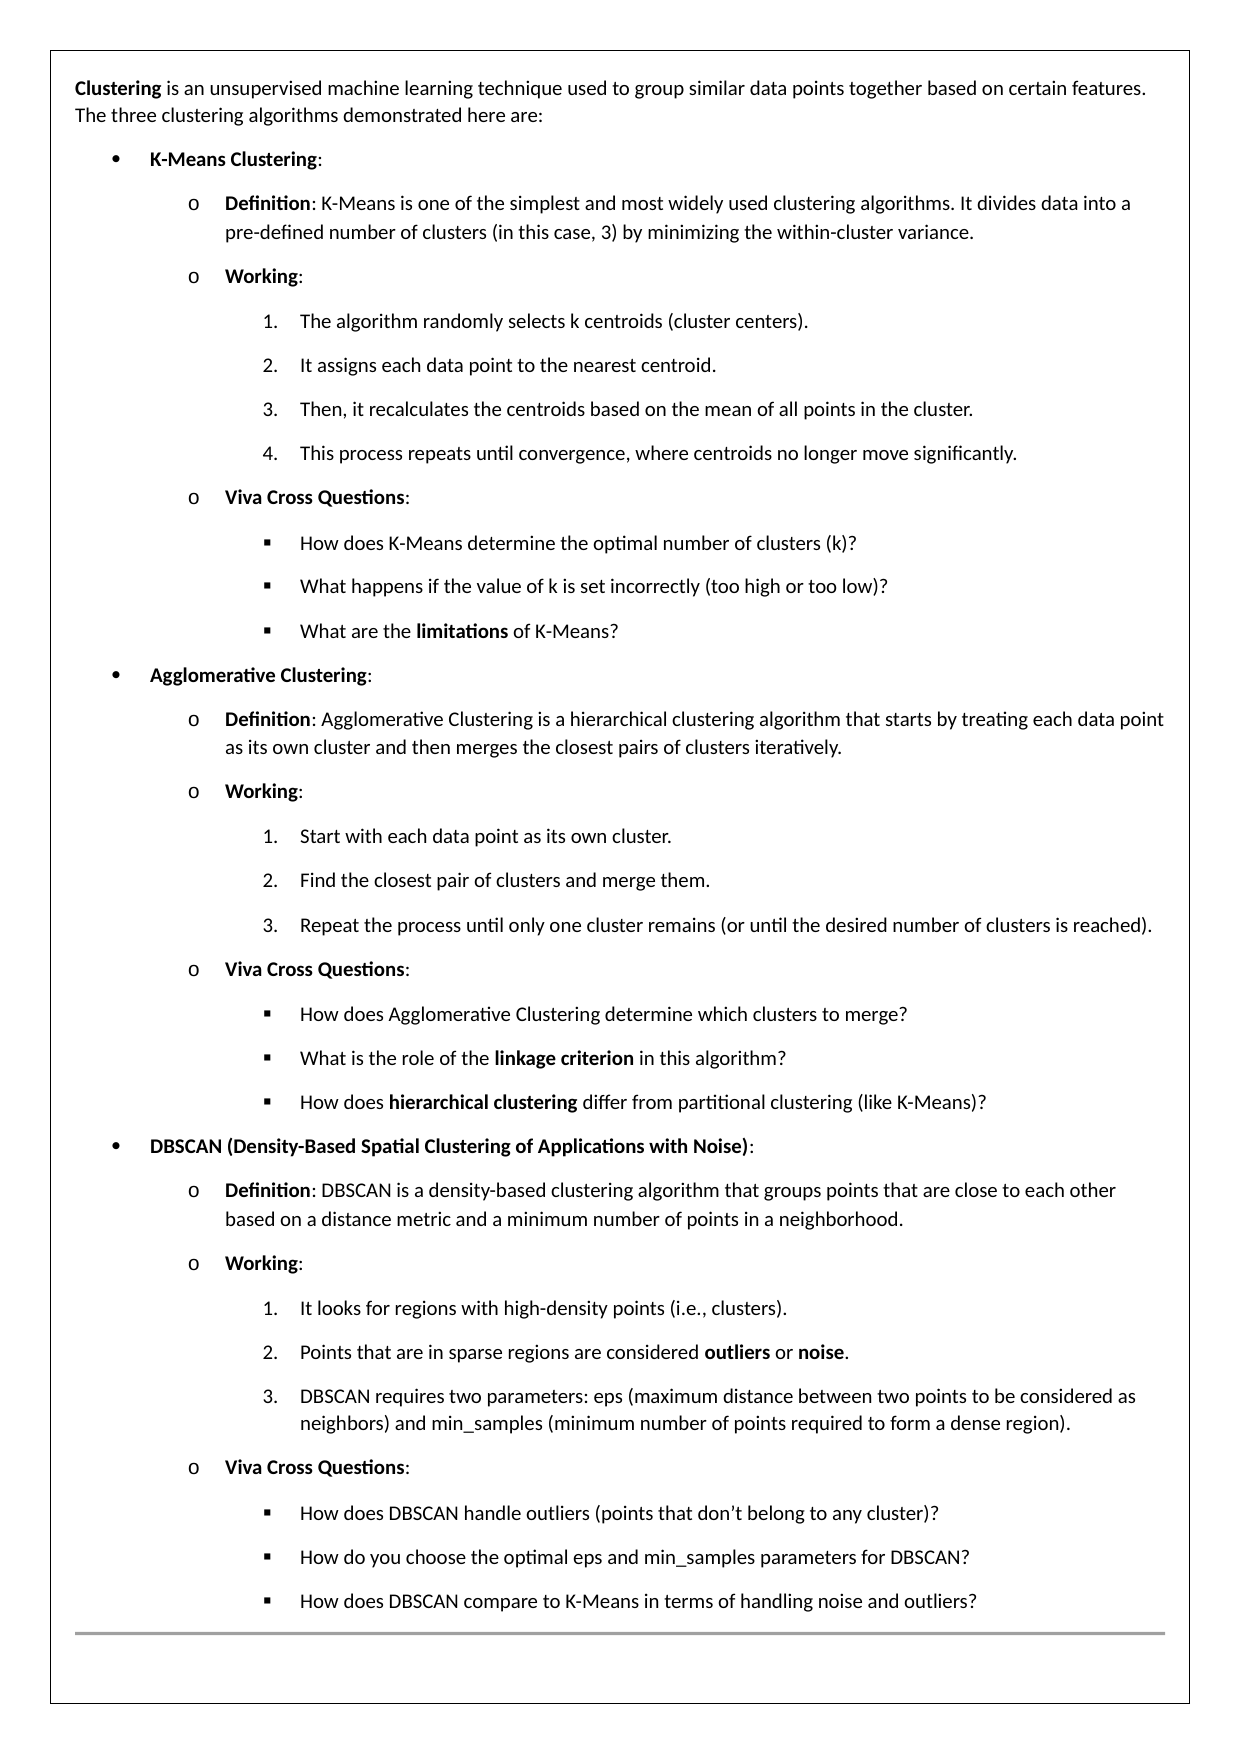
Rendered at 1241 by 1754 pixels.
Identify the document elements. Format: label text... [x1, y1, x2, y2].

list It assigns each data point to the nearest centroid. [262, 352, 1165, 378]
list Start with each data point as its own cluster. [262, 824, 1165, 849]
list How does hierarchical clustering differ from partitional clustering (like K-Means)? [262, 1089, 1165, 1114]
list Find the closest pair of clusters and merge them. [262, 868, 1165, 893]
text Clustering is an unsupervised machine learning technique used to group similar data points together based on certain features. The three clustering algorithms demonstrated here are: [75, 75, 1165, 128]
list It looks for regions with high-density points (i.e., clusters). [262, 1295, 1165, 1320]
list Definition: K-Means is one of the simplest and most widely used clustering algorithms. It divides data into a pre-defined number of clusters (in this case, 3) by minimizing the within-cluster variance. [187, 191, 1165, 244]
list Working: [187, 778, 1165, 805]
list Points that are in sparse regions are considered outliers or noise. [262, 1339, 1165, 1364]
list Working: [187, 1250, 1165, 1276]
list Definition: Agglomerative Clustering is a hierarchical clustering algorithm that starts by treating each data point as its own cluster and then merges the closest pairs of clusters iteratively. [187, 706, 1165, 760]
list Definition: DBSCAN is a density-based clustering algorithm that groups points that are close to each other based on a distance metric and a minimum number of points in a neighborhood. [187, 1177, 1165, 1231]
list What is the role of the linkage criterion in this algorithm? [262, 1045, 1165, 1071]
list Agglomerative Clustering: [112, 662, 1165, 687]
list Repeat the process until only one cluster remains (or until the desired number of clusters is reached). [262, 912, 1165, 937]
list K-Means Clustering: [112, 146, 1165, 172]
list How does Agglomerative Clustering determine which clusters to merge? [262, 1001, 1165, 1026]
list How do you choose the optimal eps and min_samples parameters for DBSCAN? [262, 1544, 1165, 1569]
list Viva Cross Questions: [187, 1454, 1165, 1481]
list Viva Cross Questions: [187, 484, 1165, 511]
list This process repeats until convergence, where centroids no longer move significantly. [262, 440, 1165, 466]
list What are the limitations of K-Means? [262, 618, 1165, 643]
list Then, it recalculates the centroids based on the mean of all points in the cluster. [262, 396, 1165, 422]
list How does DBSCAN handle outliers (points that don’t belong to any cluster)? [262, 1500, 1165, 1525]
list How does K-Means determine the optimal number of clusters (k)? [262, 530, 1165, 555]
list Viva Cross Questions: [187, 956, 1165, 982]
list How does DBSCAN compare to K-Means in terms of handling noise and outliers? [262, 1588, 1165, 1613]
list The algorithm randomly selects k centroids (cluster centers). [262, 308, 1165, 334]
list DBSCAN (Density-Based Spatial Clustering of Applications with Noise): [112, 1133, 1165, 1159]
list What happens if the value of k is set incorrectly (too high or too low)? [262, 574, 1165, 599]
list Working: [187, 263, 1165, 289]
list DBSCAN requires two parameters: eps (maximum distance between two points to be considered as neighbors) and min_samples (minimum number of points required to form a dense region). [262, 1383, 1165, 1436]
